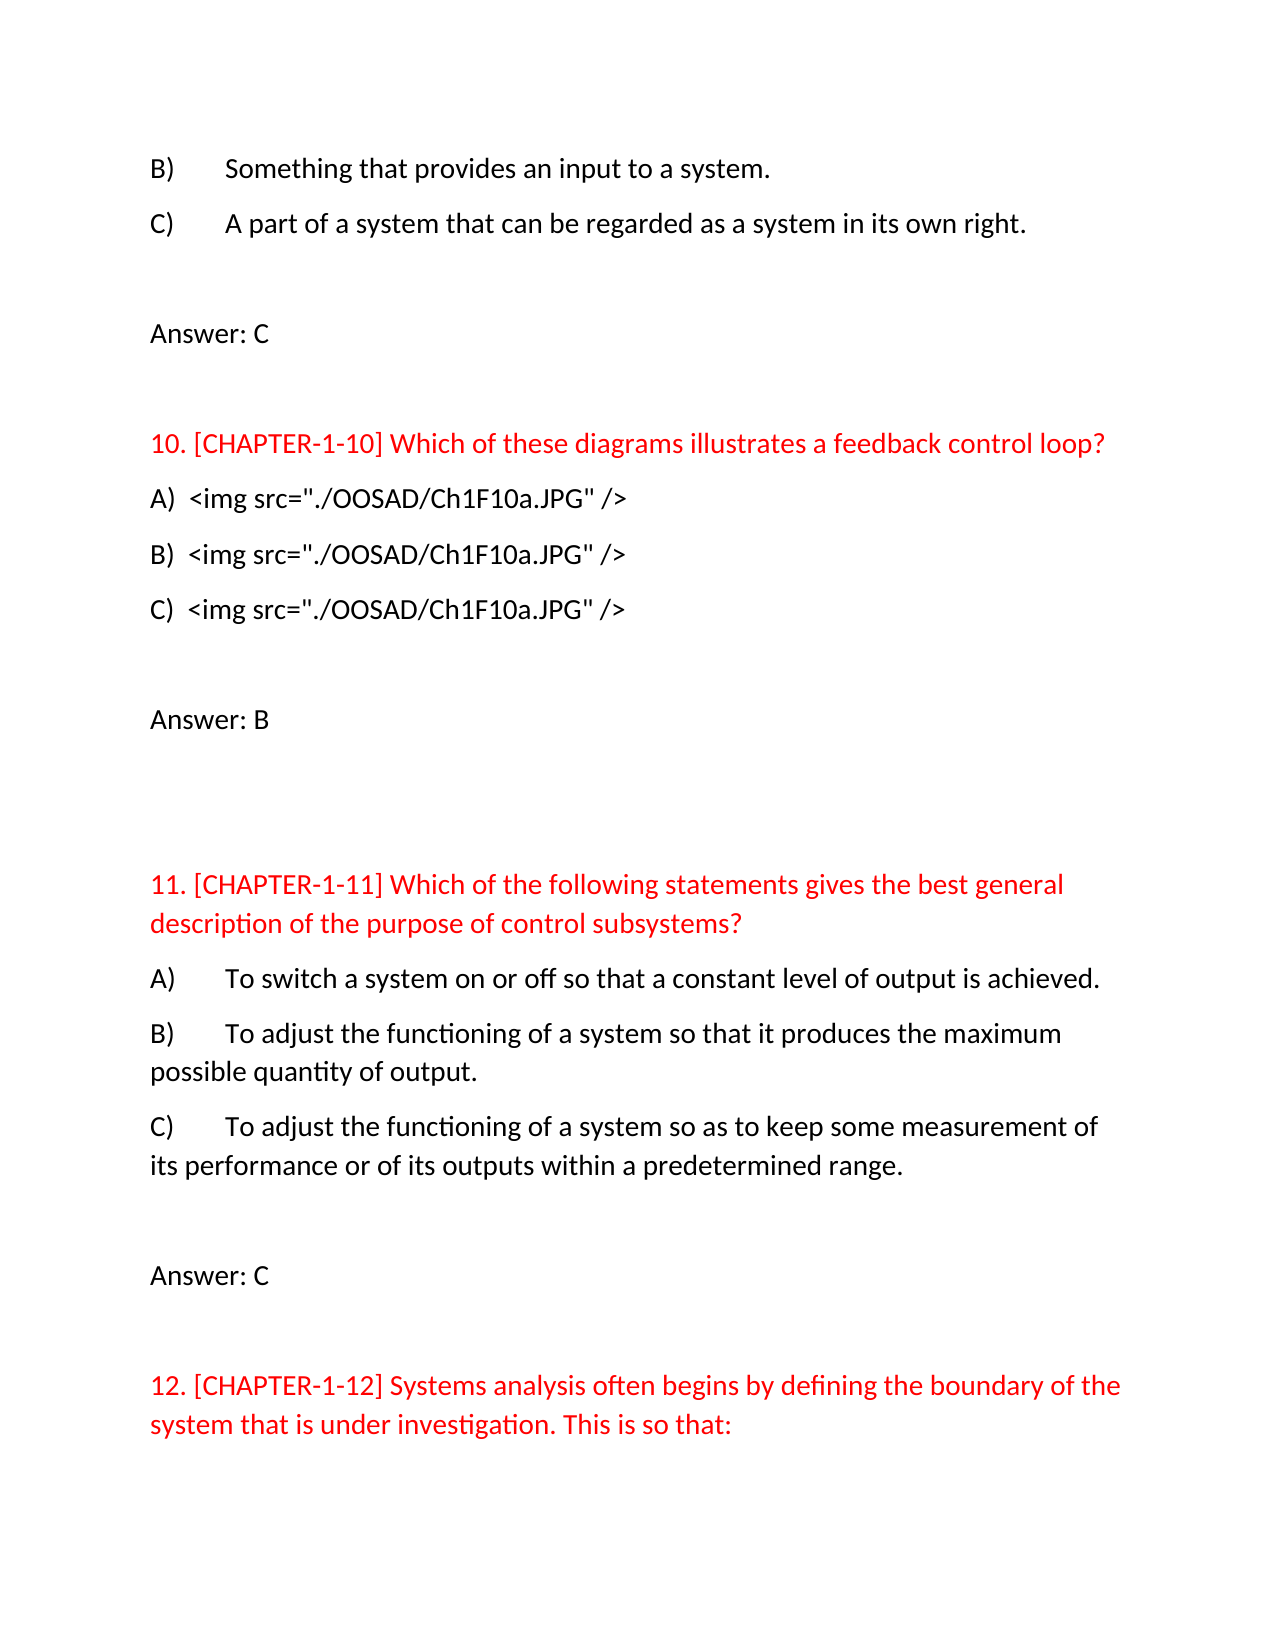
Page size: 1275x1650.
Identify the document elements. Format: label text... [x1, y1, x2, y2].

text Answer: C [150, 315, 1125, 351]
text C) To adjust the functioning of a system so as to keep some measurement of its performance or of its outputs within a predetermined range. [150, 1108, 1125, 1183]
text A) To switch a system on or off so that a constant level of output is achieved. [150, 960, 1125, 996]
text Answer: B [150, 701, 1125, 737]
text 10. [CHAPTER-1-10] Which of these diagrams illustrates a feedback control loop? [150, 426, 1125, 461]
text B) Something that provides an input to a system. [150, 150, 1125, 186]
text C) A part of a system that can be regarded as a system in its own right. [150, 205, 1125, 241]
text 11. [CHAPTER-1-11] Which of the following statements gives the best general description of the purpose of control subsystems? [150, 866, 1125, 940]
text Answer: C [150, 1257, 1125, 1293]
text B) To adjust the functioning of a system so that it produces the maximum possible quantity of output. [150, 1015, 1125, 1089]
text A) <img src="./OOSAD/Ch1F10a.JPG" /> [150, 481, 1125, 516]
text B) <img src="./OOSAD/Ch1F10a.JPG" /> [150, 536, 1125, 571]
text 12. [CHAPTER-1-12] Systems analysis often begins by defining the boundary of the system that is under investigation. This is so that: [150, 1367, 1125, 1441]
text C) <img src="./OOSAD/Ch1F10a.JPG" /> [150, 591, 1125, 626]
